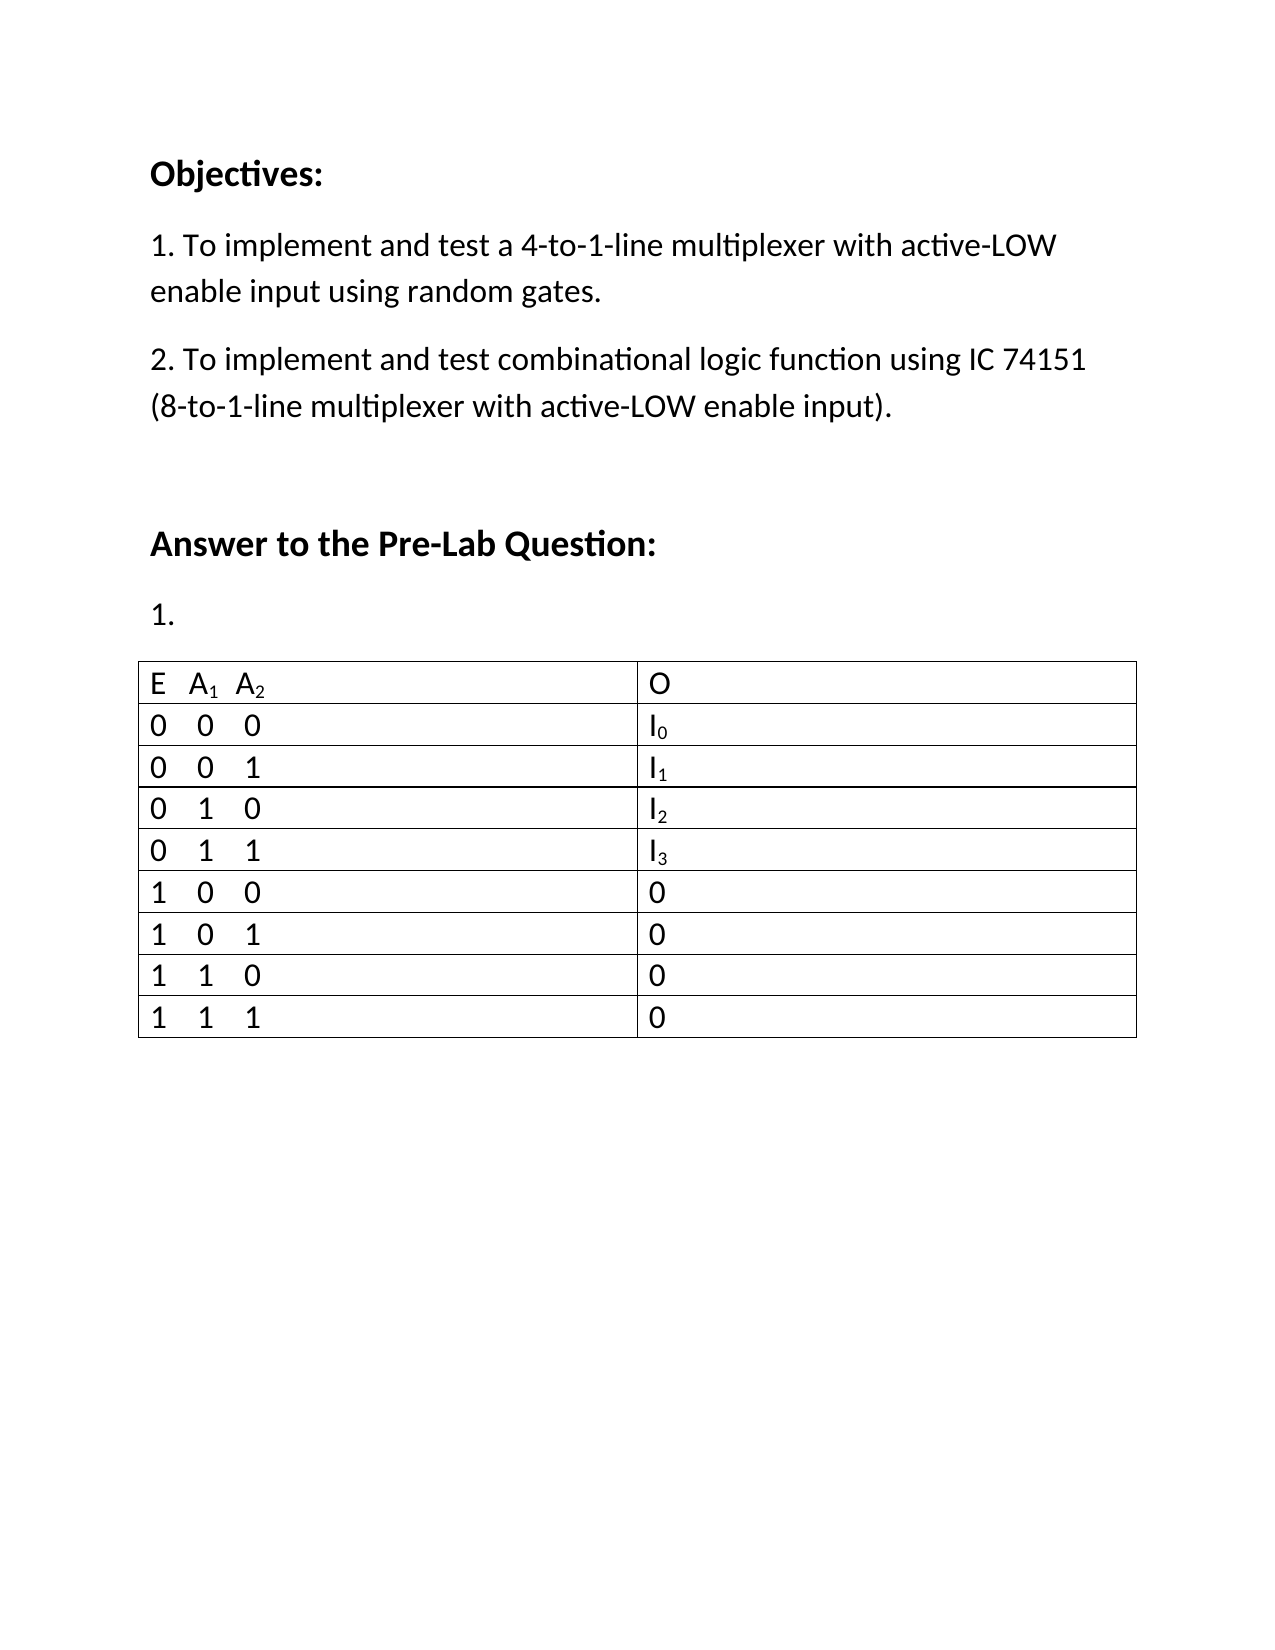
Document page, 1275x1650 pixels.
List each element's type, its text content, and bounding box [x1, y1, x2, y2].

text 1. To implement and test a 4-to-1-line multiplexer with active-LOW enable input using random gates. [150, 223, 1125, 311]
table_cell 0 [638, 955, 1136, 995]
table_cell 0 1 1 [139, 829, 637, 870]
table_cell 1 0 1 [139, 913, 637, 953]
table_cell 0 0 1 [139, 746, 637, 786]
table_cell 0 [638, 996, 1136, 1037]
table_cell 0 0 0 [139, 704, 637, 744]
text 2. To implement and test combinational logic function using IC 74151 (8-to-1-line multiplexer with active-LOW enable input). [150, 338, 1125, 425]
text 1. [150, 593, 1125, 634]
table_header O [638, 662, 1136, 703]
table_cell 1 1 0 [139, 955, 637, 995]
table_cell 1 1 1 [139, 996, 637, 1037]
table_cell 1 0 0 [139, 871, 637, 912]
table_cell 0 [638, 913, 1136, 953]
table_cell I2 [638, 788, 1136, 828]
table_cell I1 [638, 746, 1136, 786]
table_cell I3 [638, 829, 1136, 870]
text Objectives: [150, 150, 1125, 196]
table_cell I0 [638, 704, 1136, 744]
table_header E A1 A2 [139, 662, 637, 703]
table_cell 0 [638, 871, 1136, 912]
text Answer to the Pre-Lab Question: [150, 520, 1125, 566]
table_cell 0 1 0 [139, 788, 637, 828]
